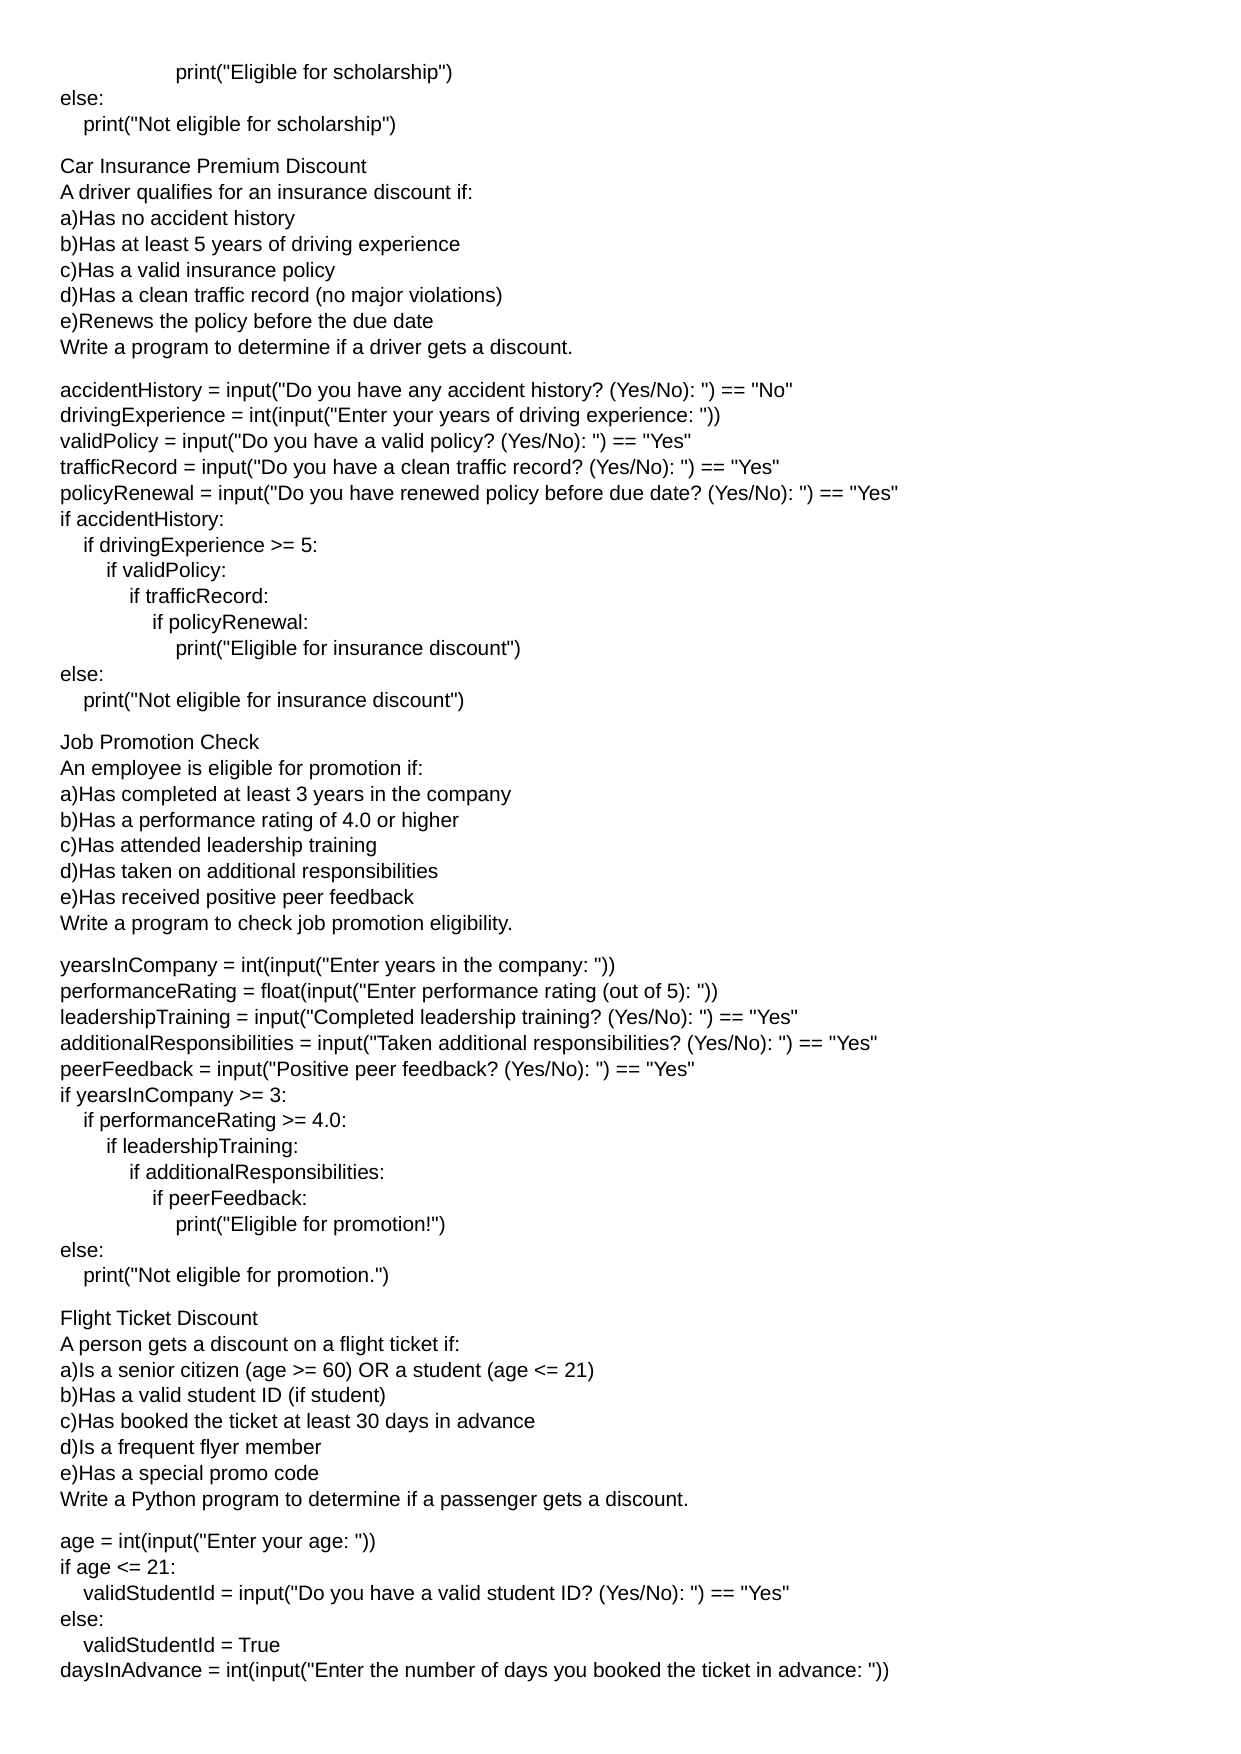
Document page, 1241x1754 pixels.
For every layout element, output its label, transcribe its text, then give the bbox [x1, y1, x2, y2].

text d)Has a clean traffic record (no major violations) [60, 283, 1180, 307]
text e)Renews the policy before the due date [60, 309, 1180, 333]
text peerFeedback = input("Positive peer feedback? (Yes/No): ") == "Yes" [60, 1057, 1180, 1081]
text yearsInCompany = int(input("Enter years in the company: ")) [60, 953, 1180, 977]
text e)Has a special promo code [60, 1461, 1180, 1485]
text if age <= 21: [60, 1555, 1180, 1579]
text print("Eligible for scholarship") [60, 60, 1180, 84]
text c)Has booked the ticket at least 30 days in advance [60, 1409, 1180, 1433]
text Car Insurance Premium Discount [60, 154, 1180, 178]
text Write a Python program to determine if a passenger gets a discount. [60, 1487, 1180, 1511]
text validPolicy = input("Do you have a valid policy? (Yes/No): ") == "Yes" [60, 429, 1180, 453]
text b)Has at least 5 years of driving experience [60, 232, 1180, 256]
text if performanceRating >= 4.0: [60, 1108, 1180, 1132]
text age = int(input("Enter your age: ")) [60, 1529, 1180, 1553]
text a)Is a senior citizen (age >= 60) OR a student (age <= 21) [60, 1357, 1180, 1381]
text if drivingExperience >= 5: [60, 532, 1180, 556]
text performanceRating = float(input("Enter performance rating (out of 5): ")) [60, 979, 1180, 1003]
text e)Has received positive peer feedback [60, 885, 1180, 909]
text d)Has taken on additional responsibilities [60, 859, 1180, 883]
text print("Eligible for insurance discount") [60, 636, 1180, 660]
text trafficRecord = input("Do you have a clean traffic record? (Yes/No): ") == "Yes" [60, 455, 1180, 479]
text c)Has attended leadership training [60, 833, 1180, 857]
text print("Not eligible for insurance discount") [60, 687, 1180, 711]
text print("Eligible for promotion!") [60, 1212, 1180, 1236]
text if validPolicy: [60, 558, 1180, 582]
text drivingExperience = int(input("Enter your years of driving experience: ")) [60, 403, 1180, 427]
text policyRenewal = input("Do you have renewed policy before due date? (Yes/No): ") == "Yes" [60, 481, 1180, 505]
text a)Has no accident history [60, 206, 1180, 230]
text leadershipTraining = input("Completed leadership training? (Yes/No): ") == "Yes" [60, 1005, 1180, 1029]
text if trafficRecord: [60, 584, 1180, 608]
text Flight Ticket Discount [60, 1306, 1180, 1330]
text additionalResponsibilities = input("Taken additional responsibilities? (Yes/No): ") == "Yes" [60, 1031, 1180, 1055]
text daysInAdvance = int(input("Enter the number of days you booked the ticket in advance: ")) [60, 1658, 1180, 1682]
text d)Is a frequent flyer member [60, 1435, 1180, 1459]
text Write a program to determine if a driver gets a discount. [60, 335, 1180, 359]
text else: [60, 1237, 1180, 1261]
text if policyRenewal: [60, 610, 1180, 634]
text else: [60, 86, 1180, 110]
text if accidentHistory: [60, 507, 1180, 531]
text An employee is eligible for promotion if: [60, 756, 1180, 780]
text print("Not eligible for promotion.") [60, 1263, 1180, 1287]
text if additionalResponsibilities: [60, 1160, 1180, 1184]
text validStudentId = input("Do you have a valid student ID? (Yes/No): ") == "Yes" [60, 1581, 1180, 1605]
text if yearsInCompany >= 3: [60, 1082, 1180, 1106]
text b)Has a performance rating of 4.0 or higher [60, 807, 1180, 831]
text Write a program to check job promotion eligibility. [60, 911, 1180, 935]
text c)Has a valid insurance policy [60, 257, 1180, 281]
text else: [60, 1607, 1180, 1631]
text b)Has a valid student ID (if student) [60, 1383, 1180, 1407]
text A driver qualifies for an insurance discount if: [60, 180, 1180, 204]
text print("Not eligible for scholarship") [60, 112, 1180, 136]
text else: [60, 662, 1180, 686]
text if peerFeedback: [60, 1186, 1180, 1210]
text validStudentId = True [60, 1632, 1180, 1656]
text a)Has completed at least 3 years in the company [60, 782, 1180, 806]
text A person gets a discount on a flight ticket if: [60, 1332, 1180, 1356]
text Job Promotion Check [60, 730, 1180, 754]
text if leadershipTraining: [60, 1134, 1180, 1158]
text accidentHistory = input("Do you have any accident history? (Yes/No): ") == "No" [60, 377, 1180, 401]
